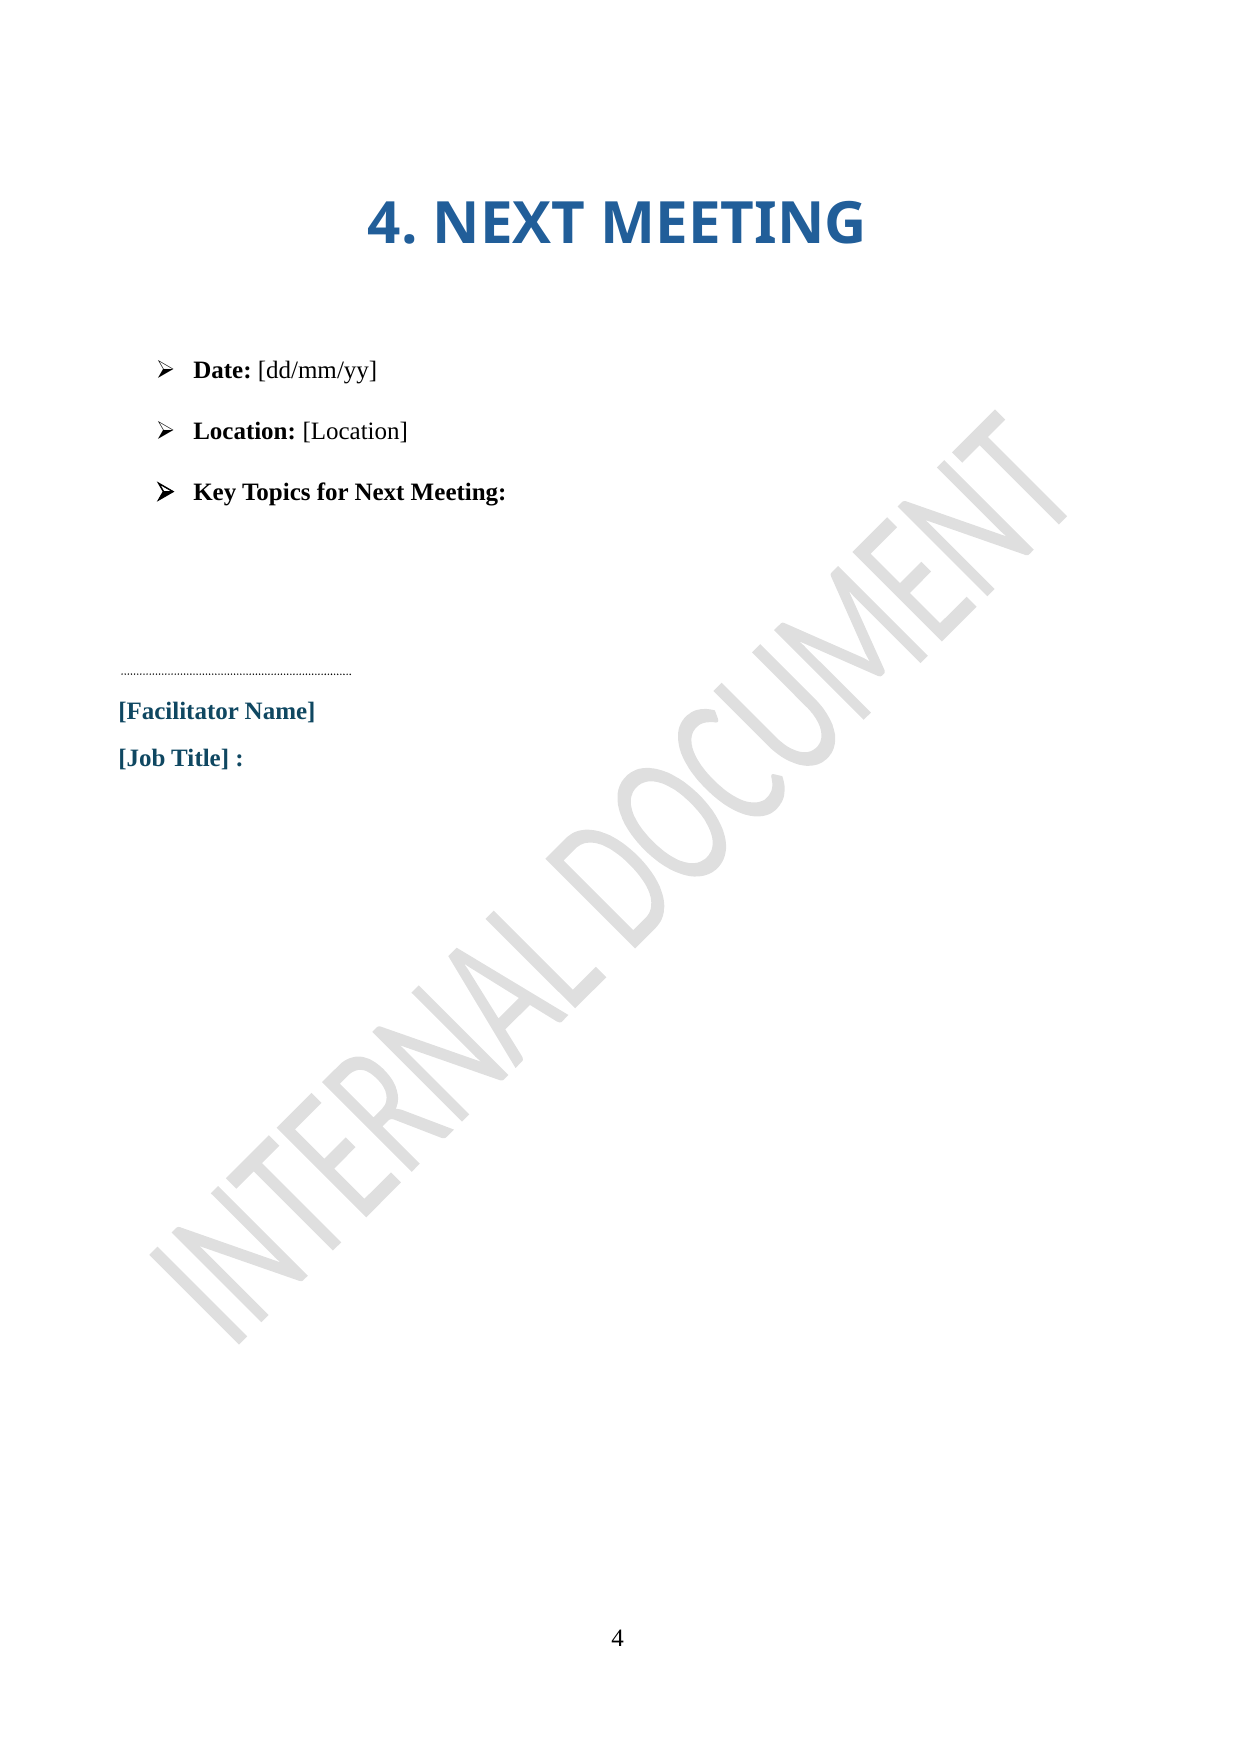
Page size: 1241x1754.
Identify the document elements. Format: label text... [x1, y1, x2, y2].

list Location: [Location] [156, 416, 1116, 445]
text [Job Title] : [118, 743, 1116, 772]
text [Facilitator Name] [118, 696, 1116, 725]
subtitle 4. Next Meeting [142, 181, 1092, 261]
list Key Topics for Next Meeting: [156, 477, 1116, 506]
list Date: [dd/mm/yy] [156, 356, 1116, 384]
